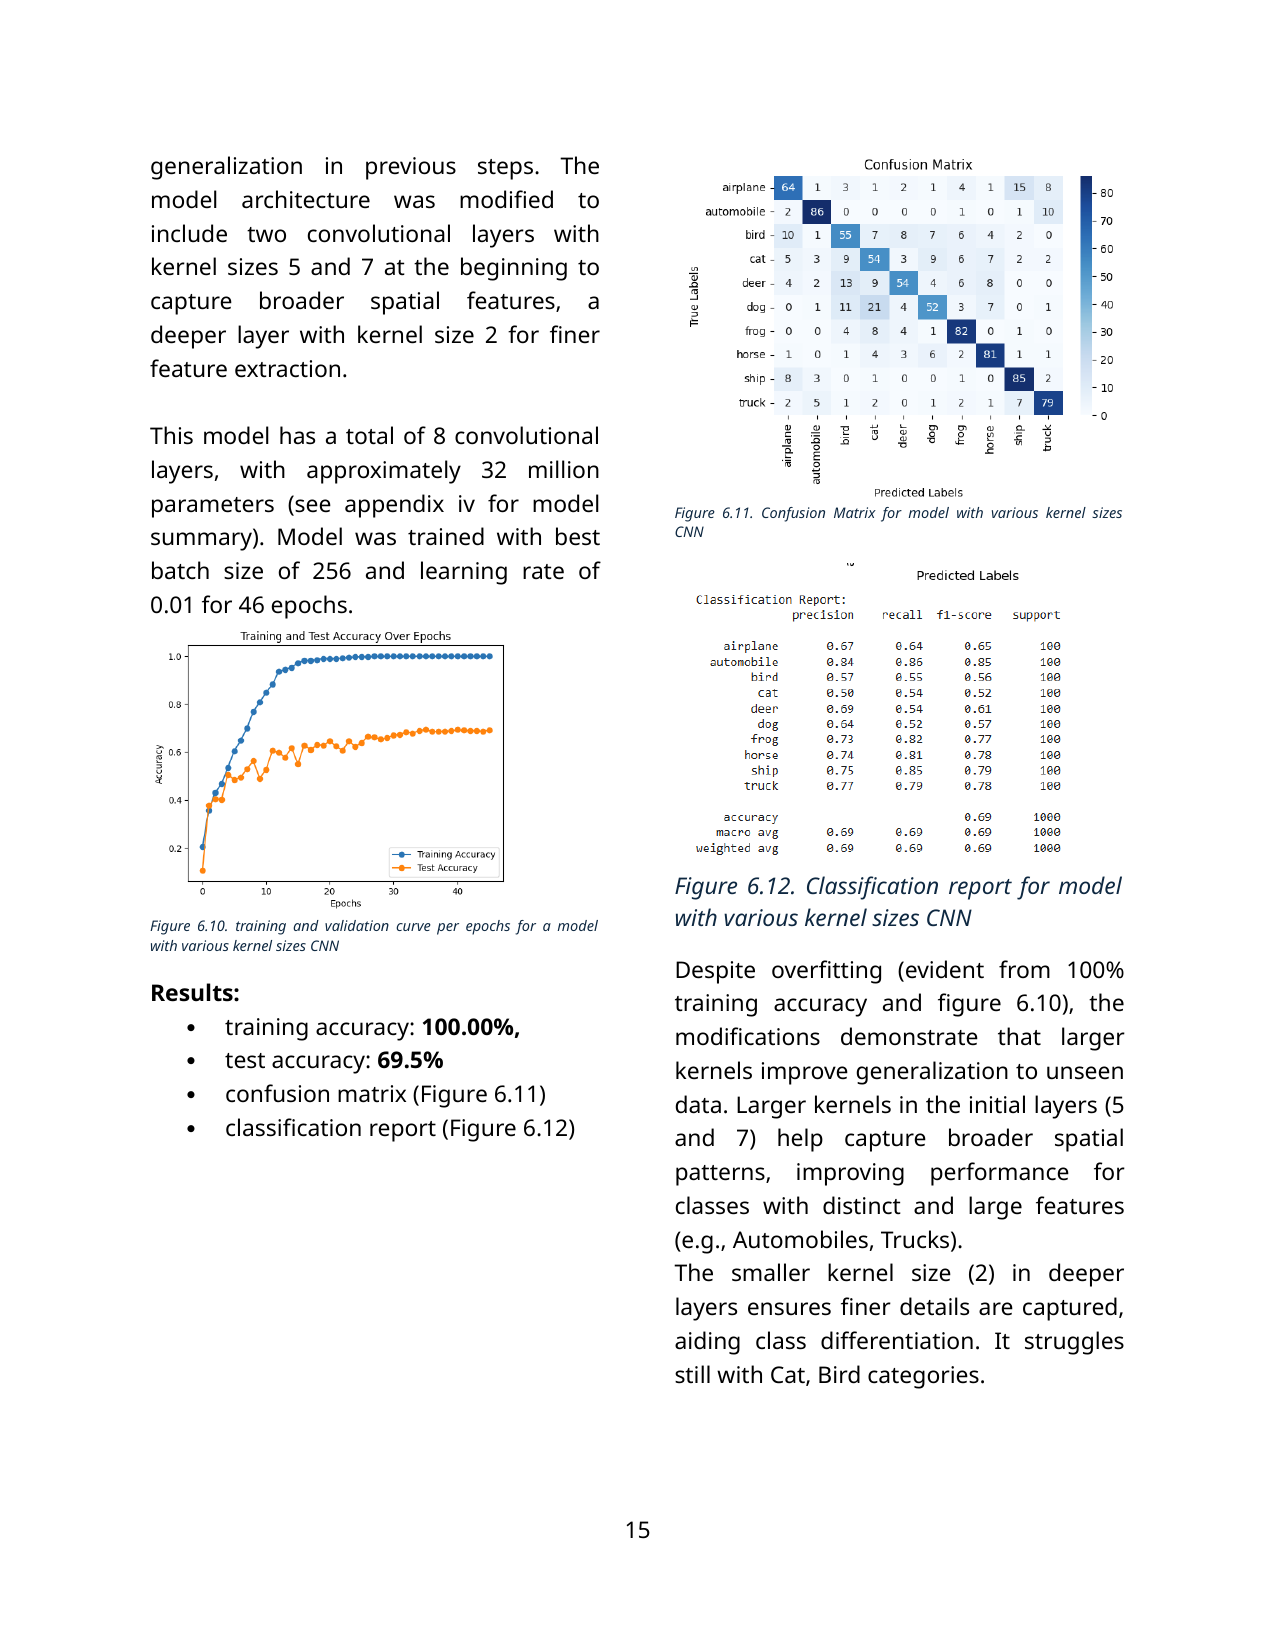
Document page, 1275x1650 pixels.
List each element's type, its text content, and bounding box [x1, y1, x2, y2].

list test accuracy: 69.5% [187, 1044, 601, 1076]
text Figure 6.12. Classification report for model with various kernel sizes CNN [674, 870, 1125, 933]
text This model has a total of 8 convolutional layers, with approximately 32 million parameters (see appendix iv for model summary). Model was trained with best batch size of 256 and learning rate of 0.01 for 46 epochs. [150, 420, 601, 620]
text Figure 6.10. training and validation curve per epochs for a model with various kernel sizes CNN [150, 916, 601, 956]
picture [150, 622, 529, 914]
picture [674, 150, 1125, 500]
text The smaller kernel size (2) in deeper layers ensures finer details are captured, aiding class differentiation. It struggles still with Cat, Bird categories. [674, 1257, 1125, 1390]
picture [674, 563, 1094, 868]
text Figure 6.11. Confusion Matrix for model with various kernel sizes CNN [674, 502, 1125, 542]
list confusion matrix (Figure 6.11) [187, 1078, 601, 1109]
list classification report (Figure 6.12) [187, 1112, 601, 1143]
text Results: [150, 977, 601, 1008]
text Despite overfitting (evident from 100% training accuracy and figure 6.10), the modifications demonstrate that larger kernels improve generalization to unseen data. Larger kernels in the initial layers (5 and 7) help capture broader spatial patterns, improving performance for classes with distinct and large features (e.g., Automobiles, Trucks). [674, 953, 1125, 1255]
list training accuracy: 100.00%, [187, 1011, 601, 1042]
